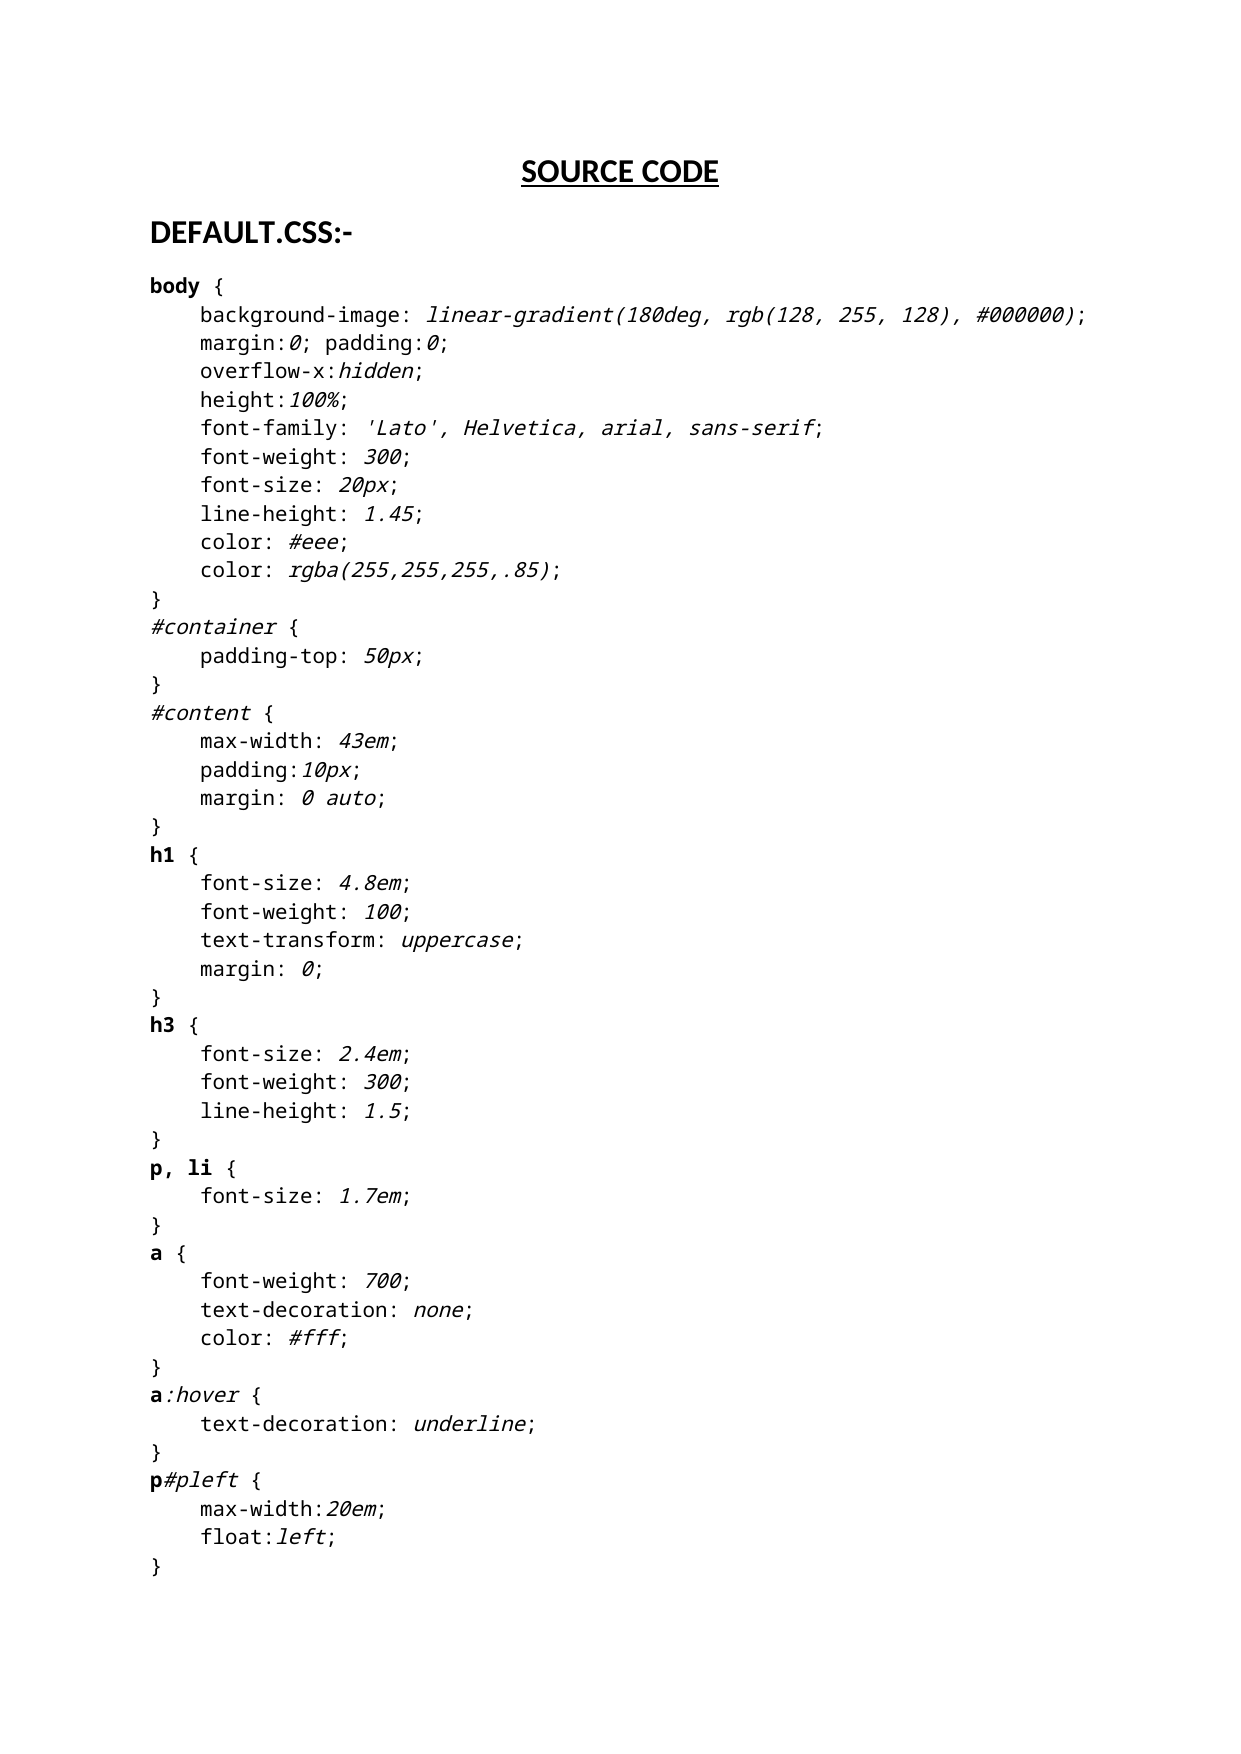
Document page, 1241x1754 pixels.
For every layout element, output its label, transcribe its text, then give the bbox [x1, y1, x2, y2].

text color: #fff; [150, 1323, 1090, 1352]
text } [150, 1551, 1090, 1579]
text } [150, 584, 1090, 612]
text SOURCE CODE [150, 150, 1090, 191]
text margin: 0; [150, 954, 1090, 982]
text DEFAULT.CSS:- [150, 211, 1090, 251]
text } [150, 1352, 1090, 1380]
text font-family: 'Lato', Helvetica, arial, sans-serif; [150, 413, 1090, 442]
text line-height: 1.5; [150, 1096, 1090, 1124]
text p#pleft { [150, 1466, 1090, 1494]
text margin:0; padding:0; [150, 328, 1090, 357]
text background-image: linear-gradient(180deg, rgb(128, 255, 128), #000000); [150, 300, 1090, 328]
text font-weight: 700; [150, 1267, 1090, 1295]
text } [150, 669, 1090, 698]
text color: #eee; [150, 527, 1090, 556]
text line-height: 1.45; [150, 499, 1090, 527]
text } [150, 1437, 1090, 1466]
text a:hover { [150, 1380, 1090, 1409]
text } [150, 812, 1090, 840]
text margin: 0 auto; [150, 783, 1090, 812]
text } [150, 982, 1090, 1011]
text text-transform: uppercase; [150, 925, 1090, 954]
text padding-top: 50px; [150, 641, 1090, 669]
text h3 { [150, 1011, 1090, 1039]
text overflow-x:hidden; [150, 357, 1090, 385]
text } [150, 1124, 1090, 1153]
text text-decoration: none; [150, 1295, 1090, 1323]
text } [150, 1210, 1090, 1238]
text padding:10px; [150, 755, 1090, 783]
text color: rgba(255,255,255,.85); [150, 556, 1090, 584]
text #content { [150, 698, 1090, 726]
text float:left; [150, 1522, 1090, 1551]
text font-size: 20px; [150, 470, 1090, 499]
text height:100%; [150, 385, 1090, 413]
text h1 { [150, 840, 1090, 868]
text max-width:20em; [150, 1494, 1090, 1522]
text font-size: 2.4em; [150, 1039, 1090, 1067]
text font-weight: 100; [150, 897, 1090, 925]
text a { [150, 1238, 1090, 1267]
text font-size: 1.7em; [150, 1181, 1090, 1210]
text body { [150, 271, 1090, 300]
text font-size: 4.8em; [150, 868, 1090, 897]
text font-weight: 300; [150, 1067, 1090, 1096]
text p, li { [150, 1153, 1090, 1181]
text text-decoration: underline; [150, 1409, 1090, 1437]
text max-width: 43em; [150, 726, 1090, 755]
text font-weight: 300; [150, 442, 1090, 470]
text #container { [150, 612, 1090, 641]
